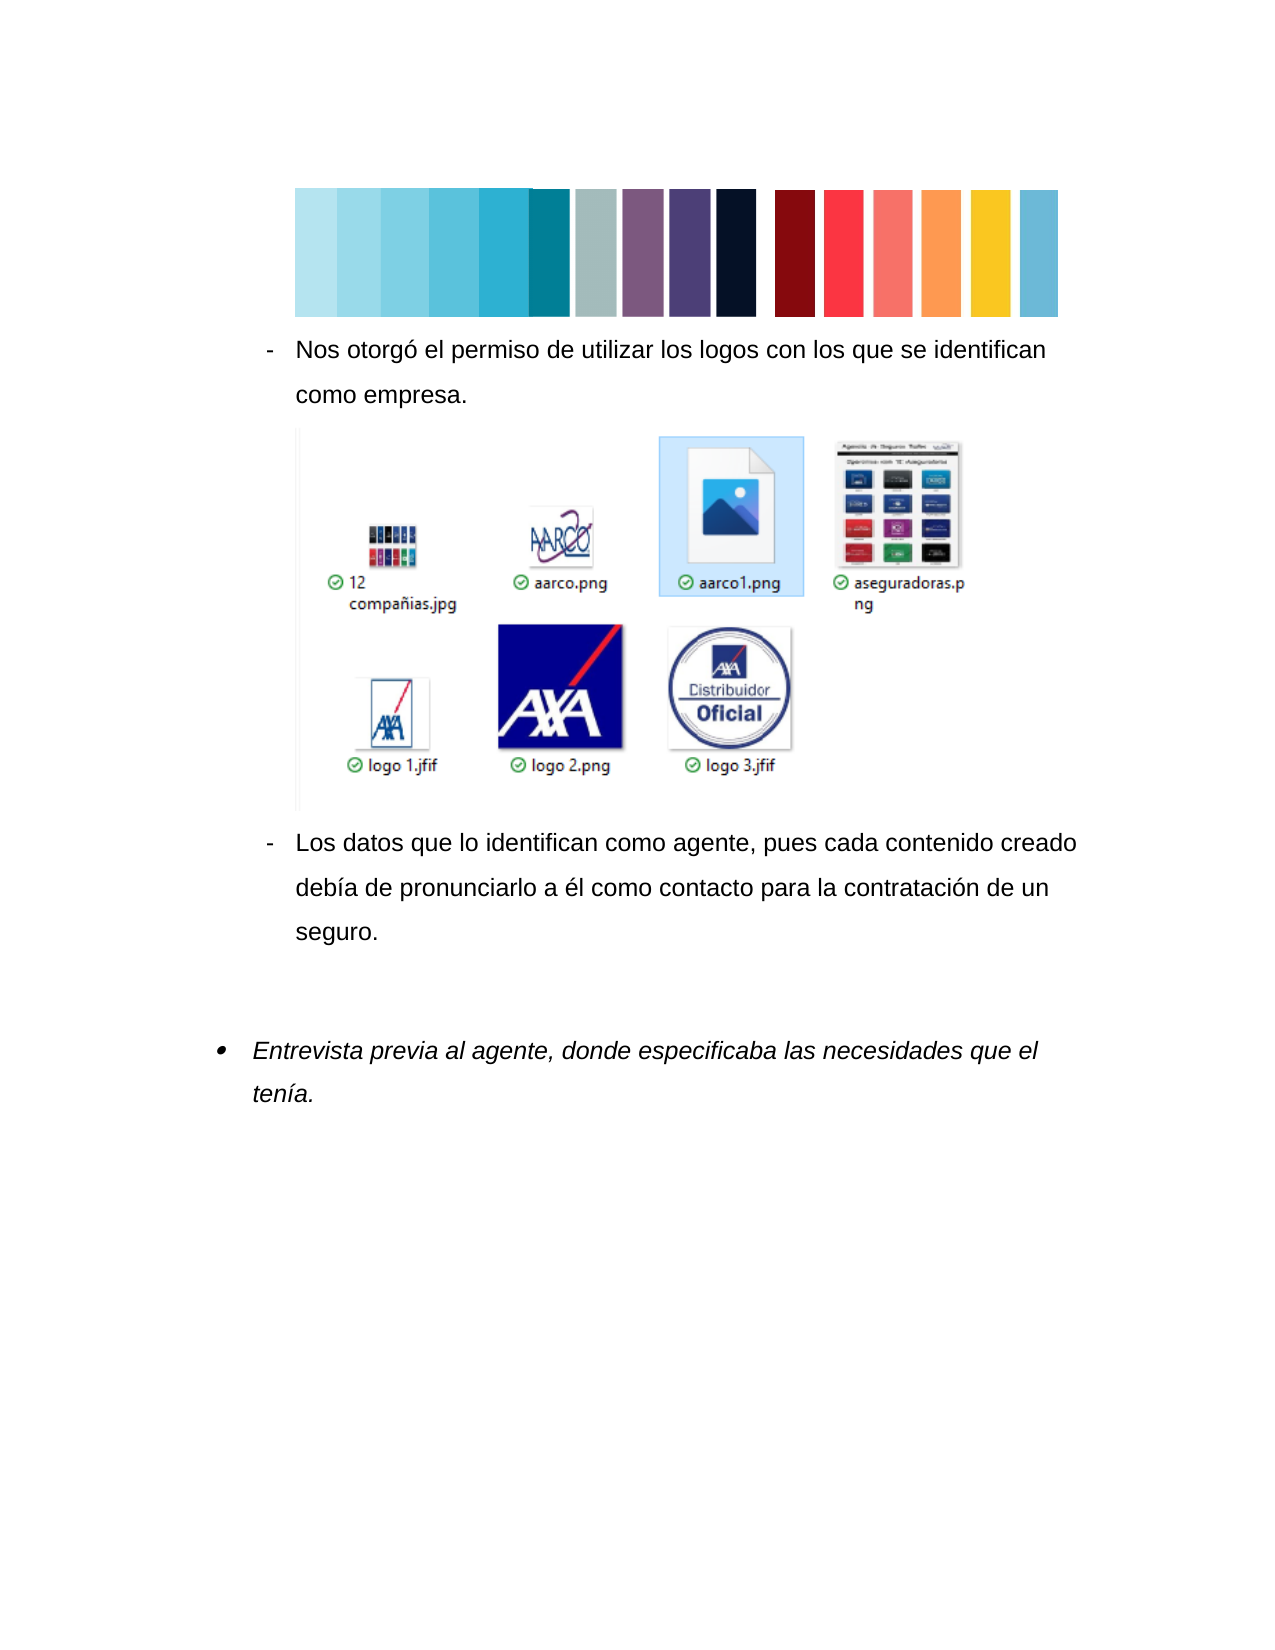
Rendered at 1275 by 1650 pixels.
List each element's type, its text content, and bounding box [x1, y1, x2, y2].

picture [295, 188, 757, 317]
list Los datos que lo identifican como agente, pues cada contenido creado debía de pronunciarlo a él como contacto para la contratación de un seguro. [266, 825, 1098, 945]
picture [295, 423, 985, 811]
picture [775, 190, 1058, 317]
list Nos otorgó el permiso de utilizar los logos con los que se identifican como empresa. [266, 331, 1098, 409]
list Entrevista previa al agente, donde especificaba las necesidades que el tenía. [215, 1036, 1098, 1108]
